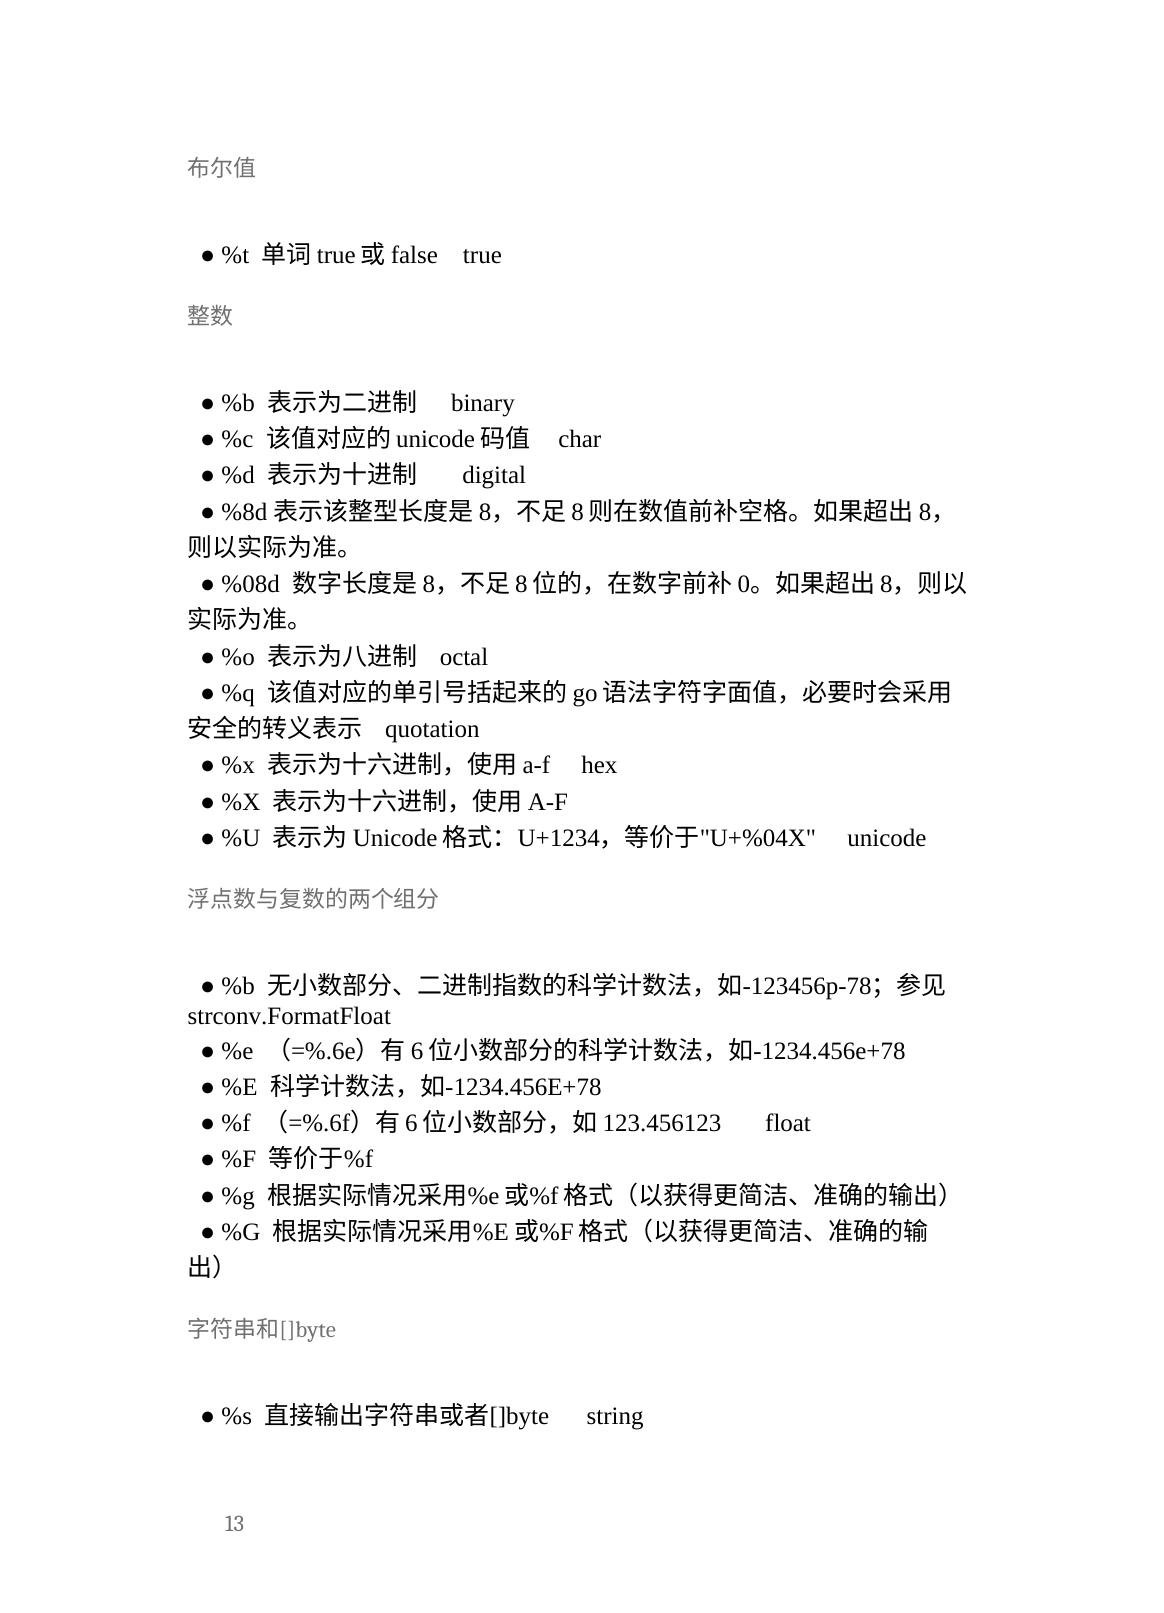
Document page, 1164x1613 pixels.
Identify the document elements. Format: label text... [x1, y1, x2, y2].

text ● %c 该值对应的unicode码值 char [187, 418, 976, 455]
text ● %U 表示为Unicode格式：U+1234，等价于"U+%04X" unicode [187, 817, 976, 853]
text ● %g 根据实际情况采用%e或%f格式（以获得更简洁、准确的输出） [187, 1175, 976, 1211]
text ● %08d 数字长度是8，不足8位的，在数字前补0。如果超出8，则以实际为准。 [187, 563, 976, 636]
text ● %E 科学计数法，如-1234.456E+78 [187, 1066, 976, 1103]
text ● %G 根据实际情况采用%E或%F格式（以获得更简洁、准确的输出） [187, 1211, 976, 1284]
text ● %s 直接输出字符串或者[]byte string [187, 1395, 976, 1432]
text ● %q 该值对应的单引号括起来的go语法字符字面值，必要时会采用安全的转义表示 quotation [187, 672, 976, 745]
text ● %X 表示为十六进制，使用A-F [187, 781, 976, 817]
text ● %8d 表示该整型长度是8，不足8则在数值前补空格。如果超出8，则以实际为准。 [187, 491, 976, 563]
text ● %o 表示为八进制 octal [187, 636, 976, 672]
subtitle 整数 [187, 298, 976, 331]
text ● %b 表示为二进制 binary [187, 382, 976, 418]
text ● %t 单词true或false true [187, 234, 976, 271]
text ● %b 无小数部分、二进制指数的科学计数法，如-123456p-78；参见strconv.FormatFloat [187, 965, 976, 1030]
subtitle 字符串和[]byte [187, 1311, 976, 1344]
text ● %d 表示为十进制 digital [187, 455, 976, 491]
subtitle 浮点数与复数的两个组分 [187, 881, 976, 914]
text ● %f （=%.6f）有6位小数部分，如123.456123 float [187, 1103, 976, 1139]
subtitle 布尔值 [187, 150, 976, 183]
text ● %e （=%.6e）有6位小数部分的科学计数法，如-1234.456e+78 [187, 1030, 976, 1066]
text ● %F 等价于%f [187, 1139, 976, 1175]
text ● %x 表示为十六进制，使用a-f hex [187, 745, 976, 781]
